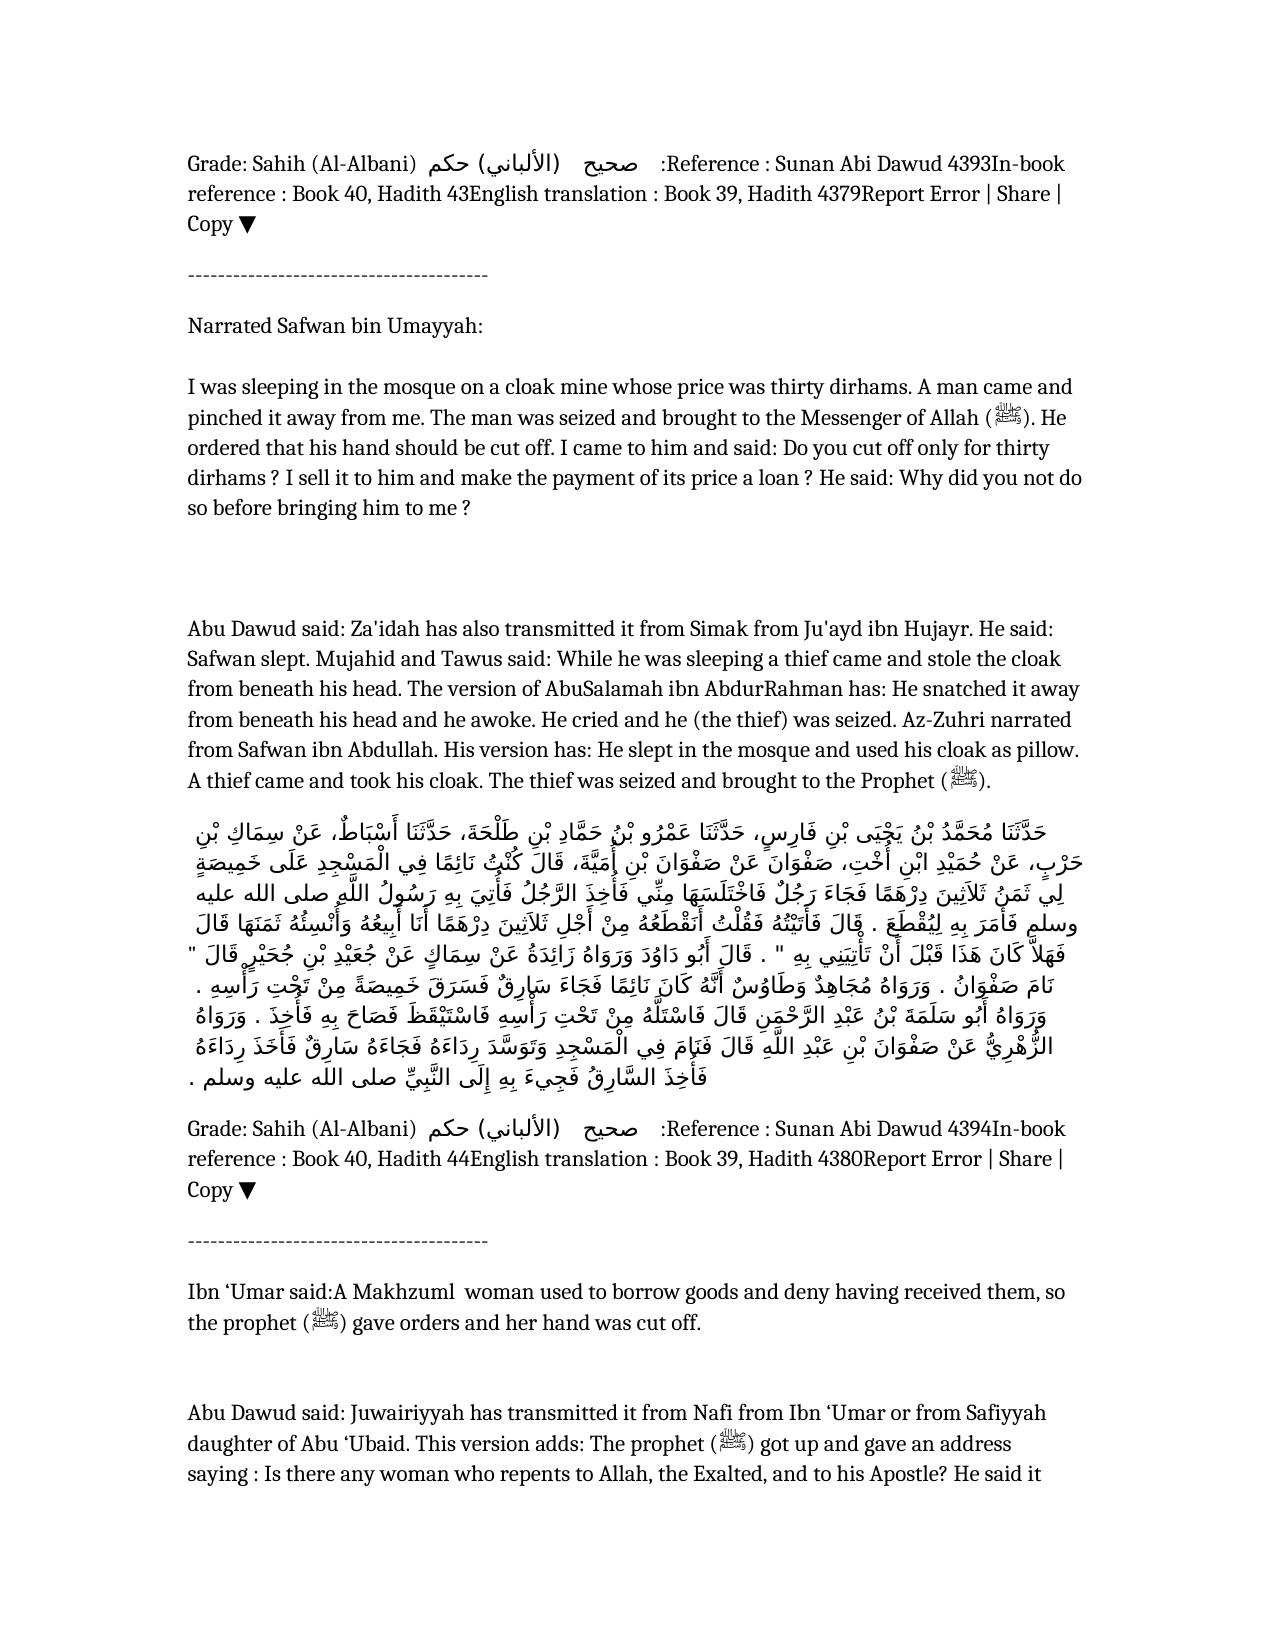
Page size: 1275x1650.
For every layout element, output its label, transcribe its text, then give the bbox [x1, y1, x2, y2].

text Grade: Sahih (Al-Albani) صحيح (الألباني) حكم :Reference : Sunan Abi Dawud 4394In-book reference : Book 40, Hadith 44English translation : Book 39, Hadith 4380Report Error | Share | Copy ▼ [187, 1115, 1087, 1203]
text ---------------------------------------- [187, 262, 1087, 288]
text ---------------------------------------- [187, 1227, 1087, 1254]
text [187, 1278, 1087, 1487]
text Narrated Safwan bin Umayyah: I was sleeping in the mosque on a cloak mine whose price was thirty dirhams. A man came and pinched it away from me. The man was seized and brought to the Messenger of Allah (ﷺ). He ordered that his hand should be cut off. I came to him and said: Do you cut off only for thirty dirhams ? I sell it to him and make the payment of its price a loan ? He said: Why did you not do so before bringing him to me ? Abu Dawud said: Za'idah has also transmitted it from Simak from Ju'ayd ibn Hujayr. He said: Safwan slept. Mujahid and Tawus said: While he was sleeping a thief came and stole the cloak from beneath his head. The version of AbuSalamah ibn AbdurRahman has: He snatched it away from beneath his head and he awoke. He cried and he (the thief) was seized. Az-Zuhri narrated from Safwan ibn Abdullah. His version has: He slept in the mosque and used his cloak as pillow. A thief came and took his cloak. The thief was seized and brought to the Prophet (ﷺ). [187, 313, 1087, 794]
text حَدَّثَنَا مُحَمَّدُ بْنُ يَحْيَى بْنِ فَارِسٍ، حَدَّثَنَا عَمْرُو بْنُ حَمَّادِ بْنِ طَلْحَةَ، حَدَّثَنَا أَسْبَاطٌ، عَنْ سِمَاكِ بْنِ حَرْبٍ، عَنْ حُمَيْدِ ابْنِ أُخْتِ، صَفْوَانَ عَنْ صَفْوَانَ بْنِ أُمَيَّةَ، قَالَ كُنْتُ نَائِمًا فِي الْمَسْجِدِ عَلَى خَمِيصَةٍ لِي ثَمَنُ ثَلاَثِينَ دِرْهَمًا فَجَاءَ رَجُلٌ فَاخْتَلَسَهَا مِنِّي فَأُخِذَ الرَّجُلُ فَأُتِيَ بِهِ رَسُولُ اللَّهِ صلى الله عليه وسلم فَأَمَرَ بِهِ لِيُقْطَعَ ‏.‏ قَالَ فَأَتَيْتُهُ فَقُلْتُ أَنَقْطَعُهُ مِنْ أَجْلِ ثَلاَثِينَ دِرْهَمًا أَنَا أَبِيعُهُ وَأُنْسِئُهُ ثَمَنَهَا قَالَ ‏ "‏ فَهَلاَّ كَانَ هَذَا قَبْلَ أَنْ تَأْتِيَنِي بِهِ ‏"‏ ‏.‏ قَالَ أَبُو دَاوُدَ وَرَوَاهُ زَائِدَةُ عَنْ سِمَاكٍ عَنْ جُعَيْدِ بْنِ جُحَيْرٍ قَالَ نَامَ صَفْوَانُ ‏.‏ وَرَوَاهُ مُجَاهِدٌ وَطَاوُسٌ أَنَّهُ كَانَ نَائِمًا فَجَاءَ سَارِقٌ فَسَرَقَ خَمِيصَةً مِنْ تَحْتِ رَأْسِهِ ‏.‏ وَرَوَاهُ أَبُو سَلَمَةَ بْنُ عَبْدِ الرَّحْمَنِ قَالَ فَاسْتَلَّهُ مِنْ تَحْتِ رَأْسِهِ فَاسْتَيْقَظَ فَصَاحَ بِهِ فَأُخِذَ ‏.‏ وَرَوَاهُ الزُّهْرِيُّ عَنْ صَفْوَانَ بْنِ عَبْدِ اللَّهِ قَالَ فَنَامَ فِي الْمَسْجِدِ وَتَوَسَّدَ رِدَاءَهُ فَجَاءَهُ سَارِقٌ فَأَخَذَ رِدَاءَهُ فَأُخِذَ السَّارِقُ فَجِيءَ بِهِ إِلَى النَّبِيِّ صلى الله عليه وسلم ‏.‏ [187, 819, 1087, 1091]
text Grade: Sahih (Al-Albani) صحيح (الألباني) حكم :Reference : Sunan Abi Dawud 4393In-book reference : Book 40, Hadith 43English translation : Book 39, Hadith 4379Report Error | Share | Copy ▼ [187, 150, 1087, 237]
